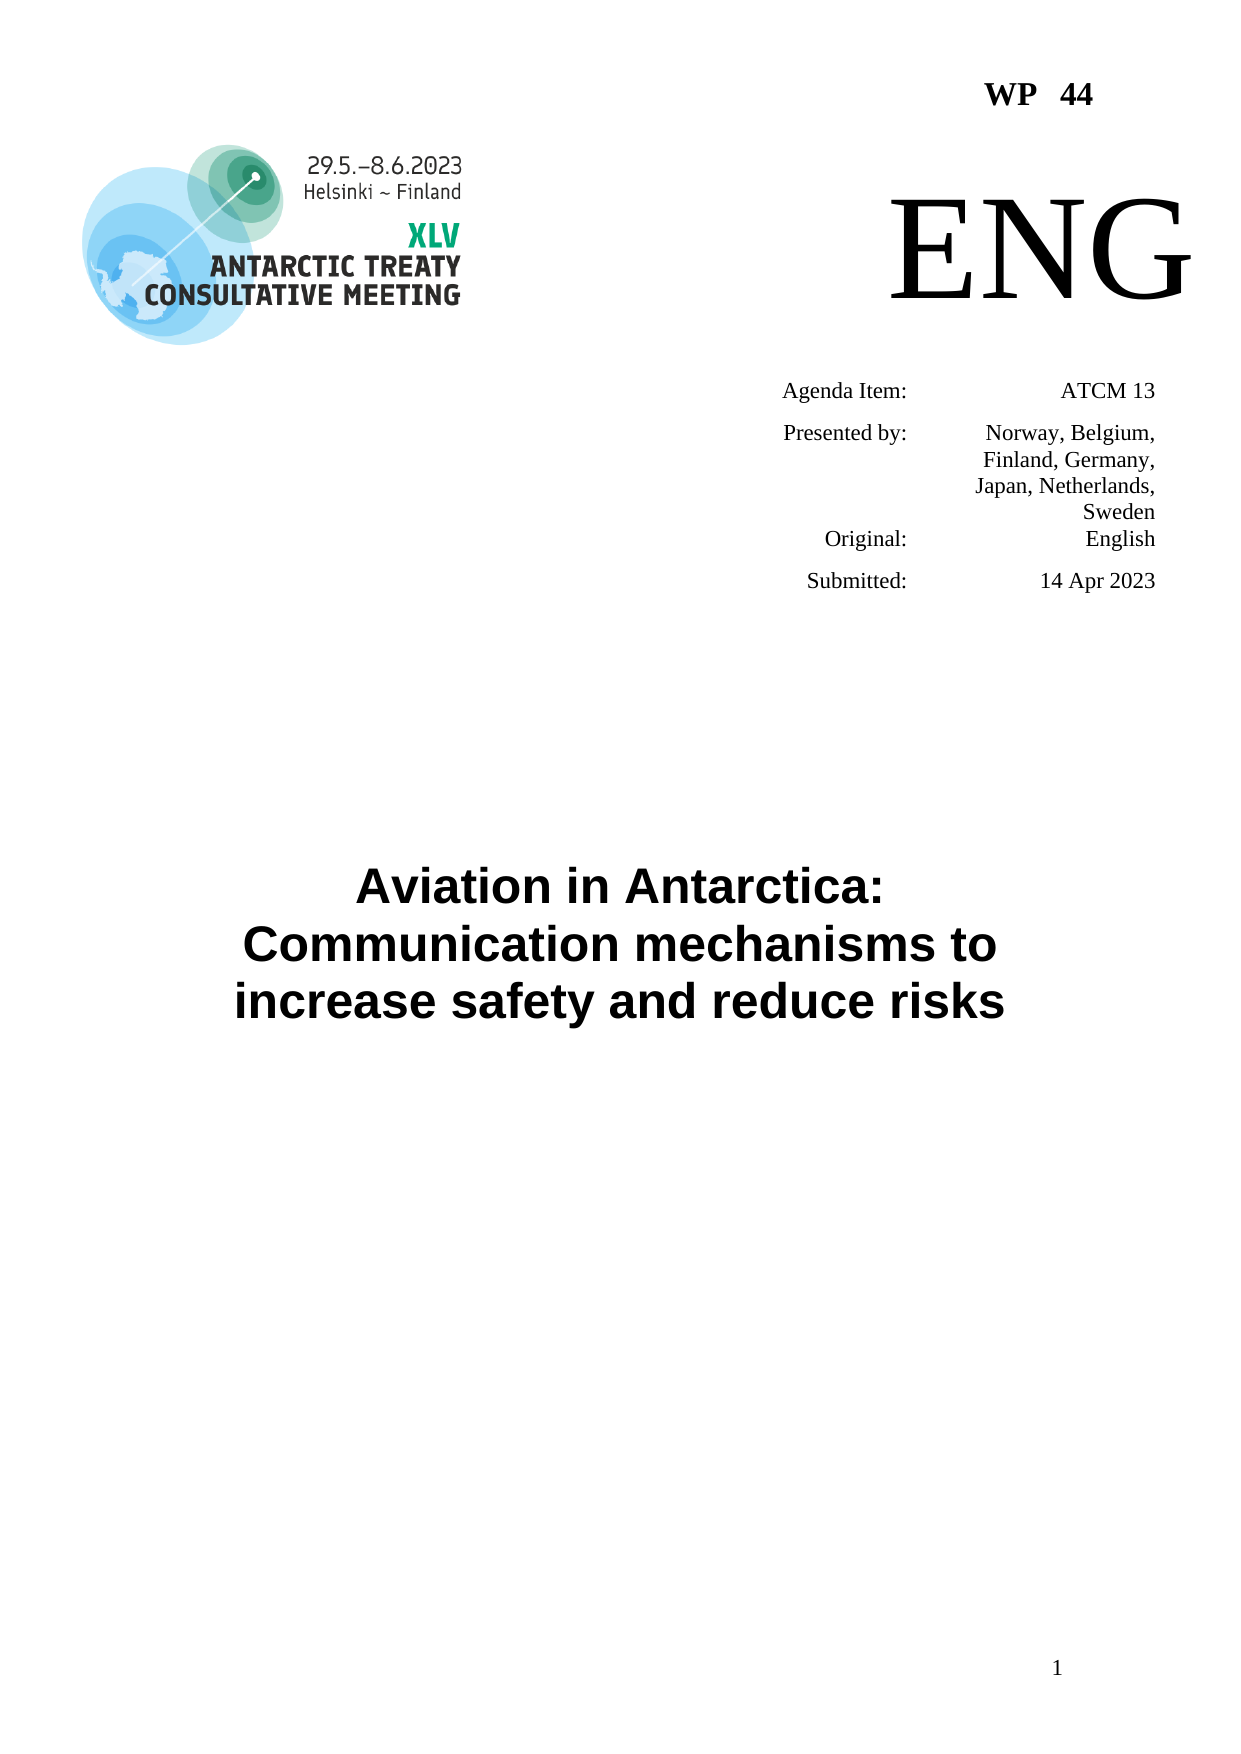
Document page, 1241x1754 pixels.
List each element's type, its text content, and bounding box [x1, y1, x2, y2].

title Aviation in Antarctica: Communication mechanisms to increase safety and reduce risks [177, 857, 1063, 1029]
picture [44, 112, 498, 377]
